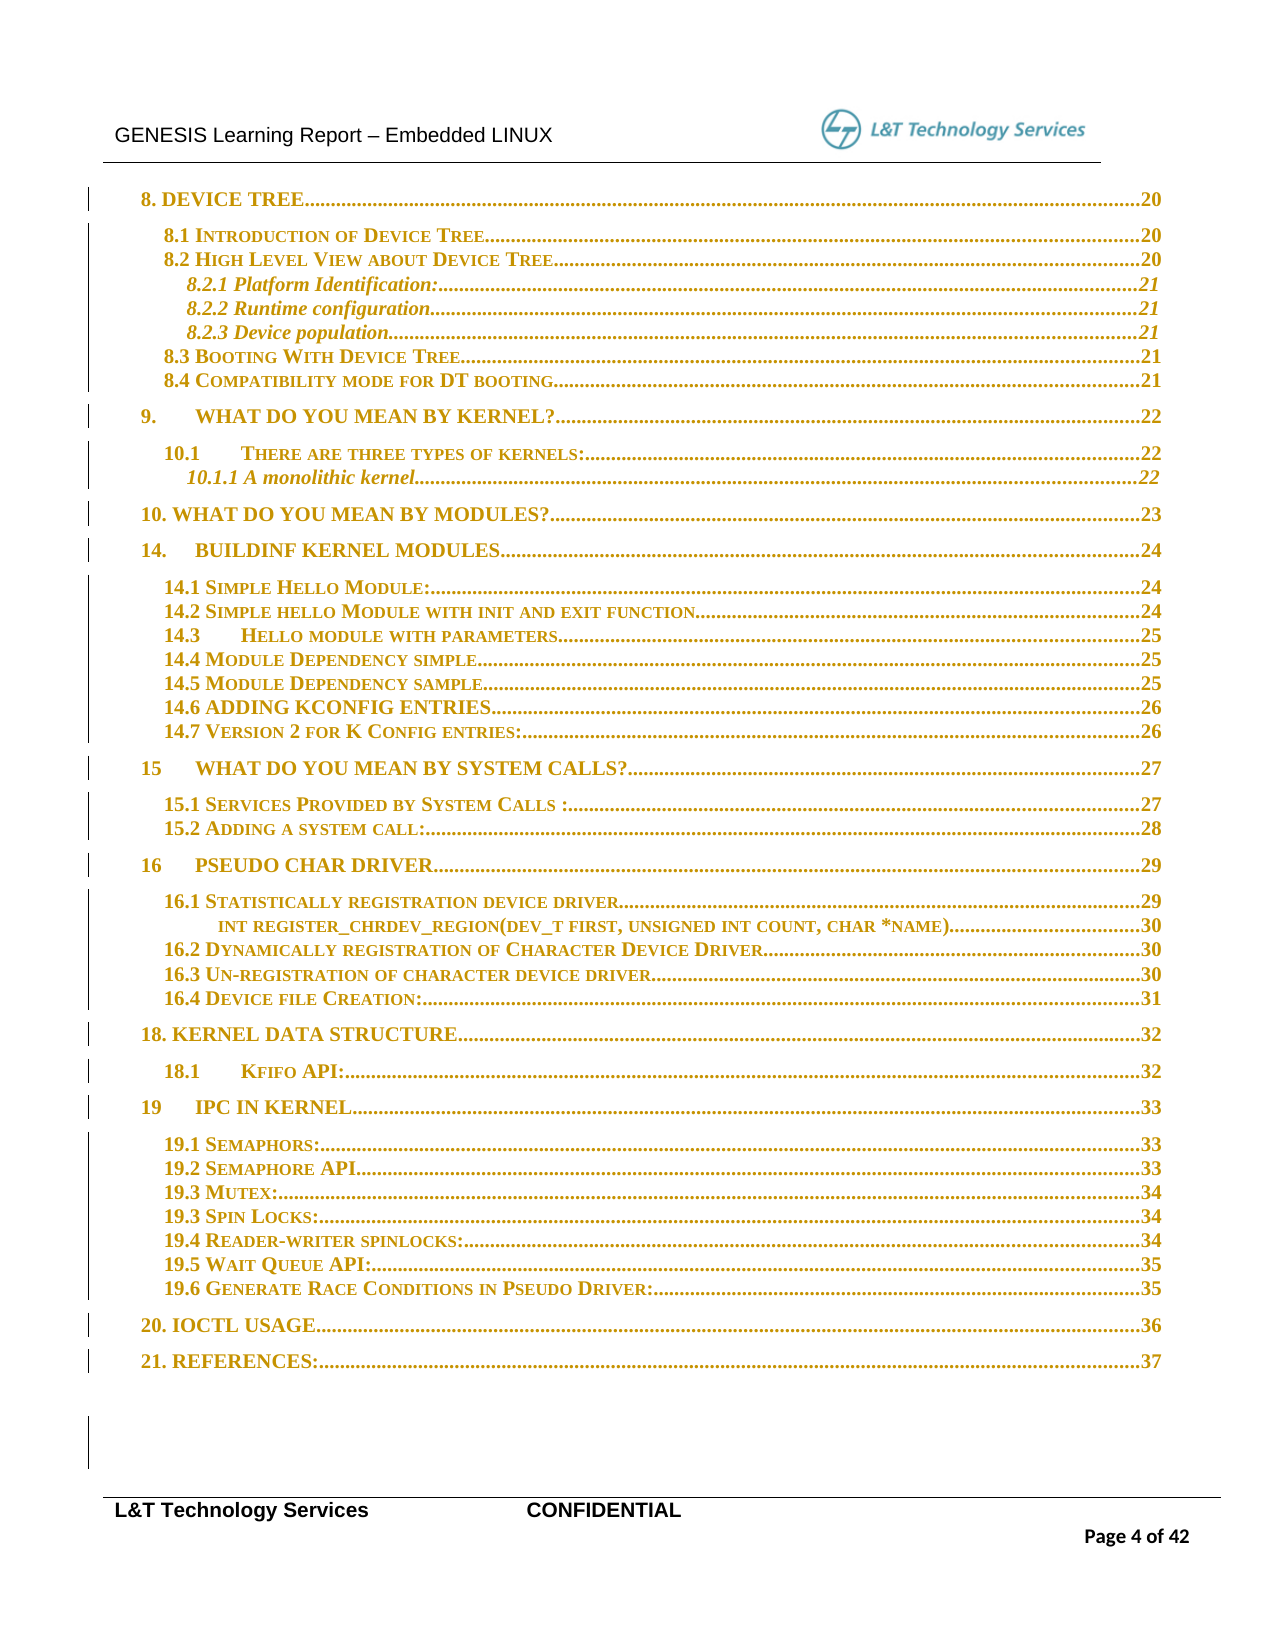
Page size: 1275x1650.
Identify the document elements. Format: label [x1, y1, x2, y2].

picture [819, 98, 1087, 162]
